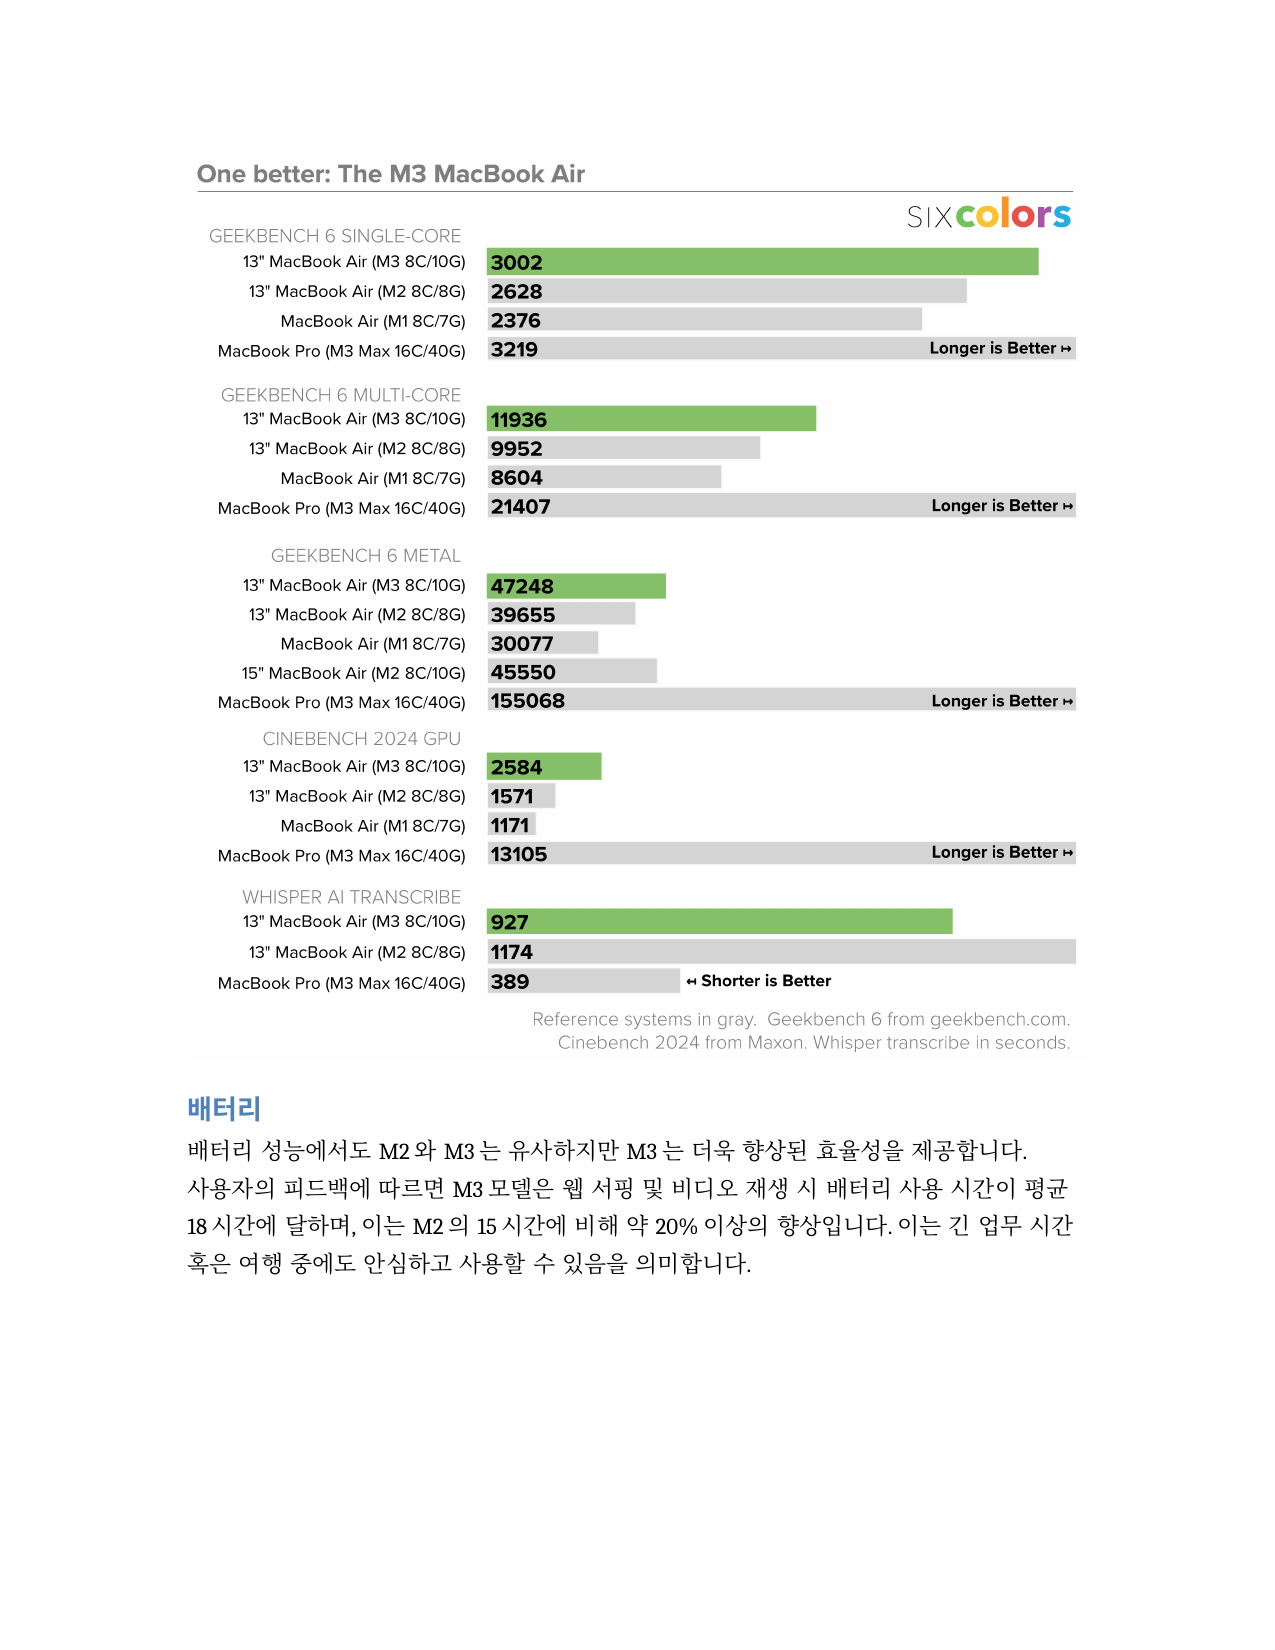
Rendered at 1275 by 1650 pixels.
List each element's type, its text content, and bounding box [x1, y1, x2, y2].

picture [187, 150, 1088, 1063]
text 배터리 성능에서도 M2와 M3는 유사하지만 M3는 더욱 향상된 효율성을 제공합니다. 사용자의 피드백에 따르면 M3 모델은 웹 서핑 및 비디오 재생 시 배터리 사용 시간이 평균 18시간에 달하며, 이는 M2의 15시간에 비해 약 20% 이상의 향상입니다. 이는 긴 업무 시간 혹은 여행 중에도 안심하고 사용할 수 있음을 의미합니다. [187, 1133, 1087, 1279]
subtitle 배터리 [187, 1088, 1087, 1127]
